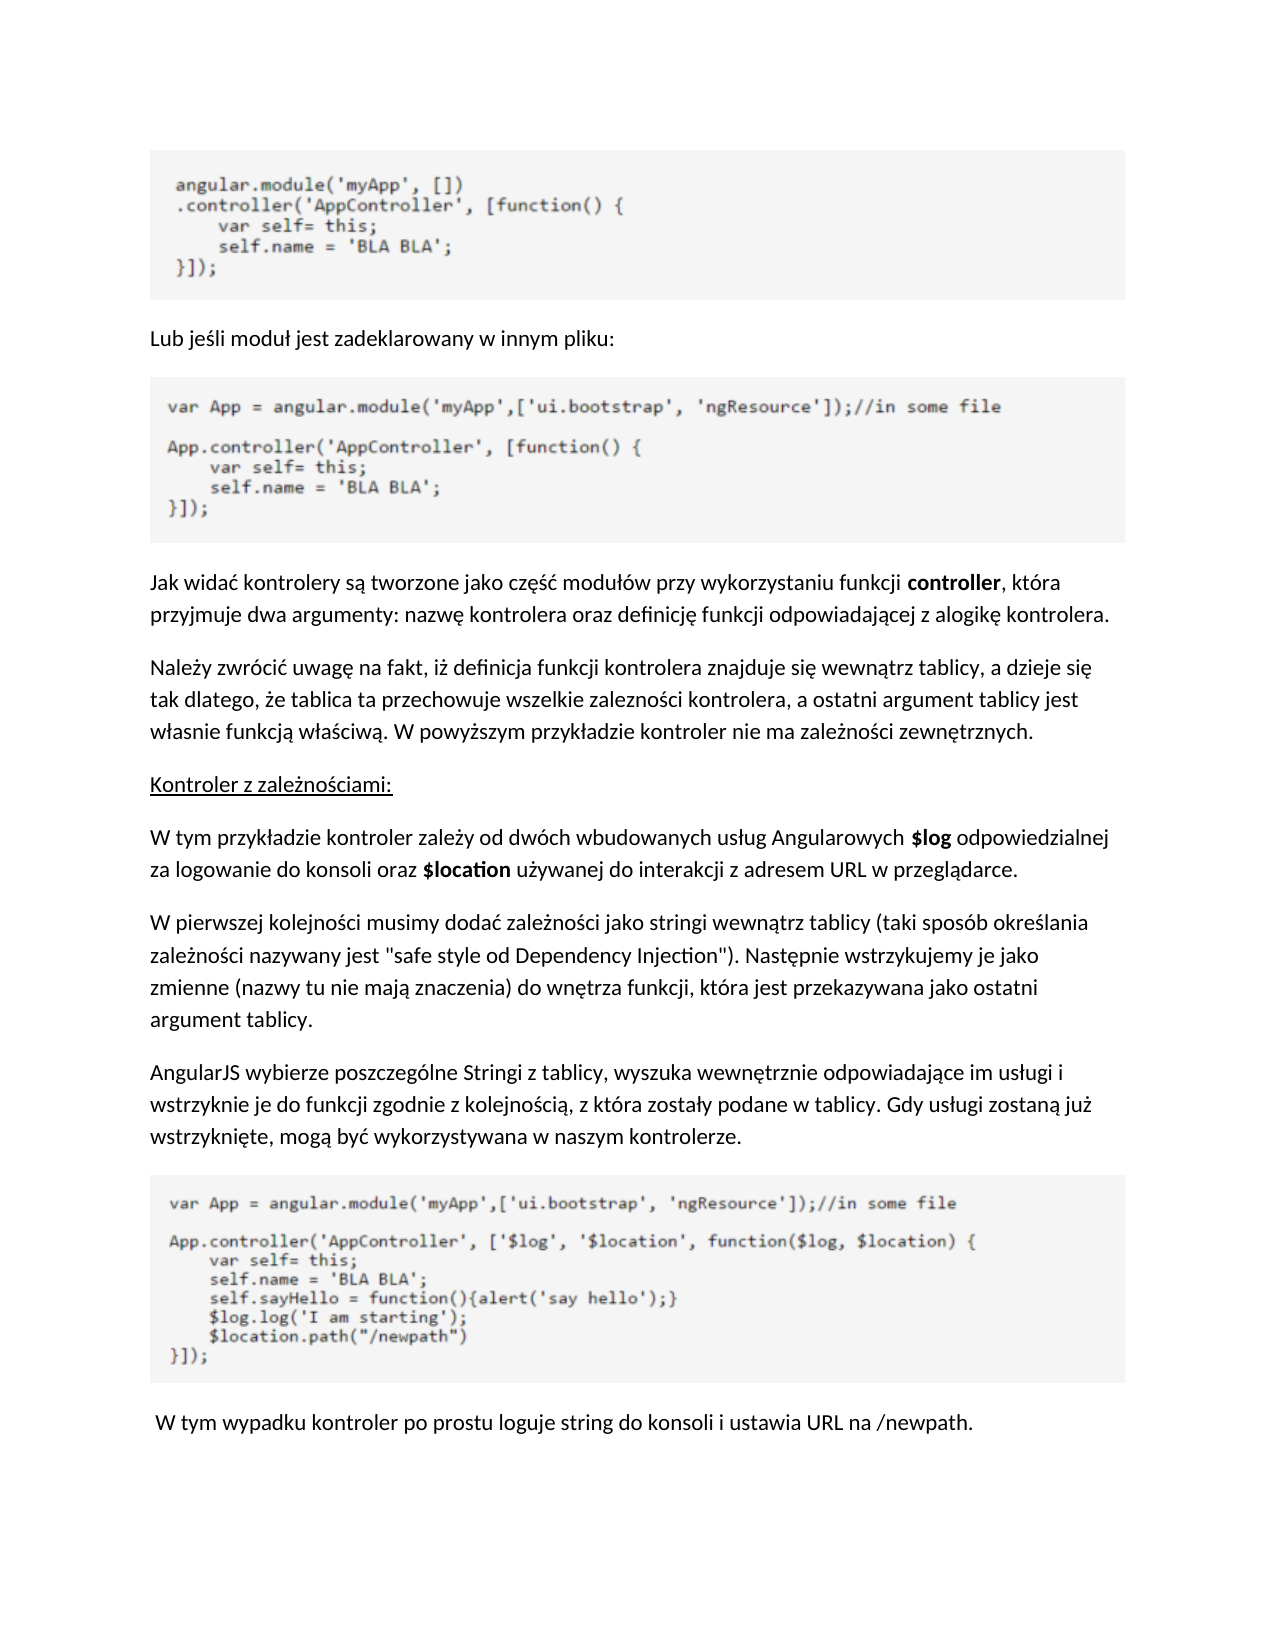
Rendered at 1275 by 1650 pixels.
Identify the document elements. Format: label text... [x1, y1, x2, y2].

text AngularJS wybierze poszczególne Stringi z tablicy, wyszuka wewnętrznie odpowiadające im usługi i wstrzyknie je do funkcji zgodnie z kolejnością, z która zostały podane w tablicy. Gdy usługi zostaną już wstrzyknięte, mogą być wykorzystywana w naszym kontrolerze. [150, 1058, 1125, 1151]
picture [150, 1175, 1125, 1383]
text Należy zwrócić uwagę na fakt, iż definicja funkcji kontrolera znajduje się wewnątrz tablicy, a dzieje się tak dlatego, że tablica ta przechowuje wszelkie zalezności kontrolera, a ostatni argument tablicy jest własnie funkcją właściwą. W powyższym przykładzie kontroler nie ma zależności zewnętrznych. [150, 653, 1125, 745]
text W tym przykładzie kontroler zależy od dwóch wbudowanych usług Angularowych $log odpowiedzialnej za logowanie do konsoli oraz $location używanej do interakcji z adresem URL w przeglądarce. [150, 823, 1125, 883]
text Lub jeśli moduł jest zadeklarowany w innym pliku: [150, 324, 1125, 352]
text W pierwszej kolejności musimy dodać zależności jako stringi wewnątrz tablicy (taki sposób określania zależności nazywany jest "safe style od Dependency Injection"). Następnie wstrzykujemy je jako zmienne (nazwy tu nie mają znaczenia) do wnętrza funkcji, która jest przekazywana jako ostatni argument tablicy. [150, 908, 1125, 1033]
picture [150, 150, 1125, 300]
text W tym wypadku kontroler po prostu loguje string do konsoli i ustawia URL na /newpath. [150, 1408, 1125, 1436]
text Jak widać kontrolery są tworzone jako część modułów przy wykorzystaniu funkcji controller, która przyjmuje dwa argumenty: nazwę kontrolera oraz definicję funkcji odpowiadającej z alogikę kontrolera. [150, 568, 1125, 628]
text Kontroler z zależnościami: [150, 770, 1125, 798]
picture [150, 377, 1125, 543]
